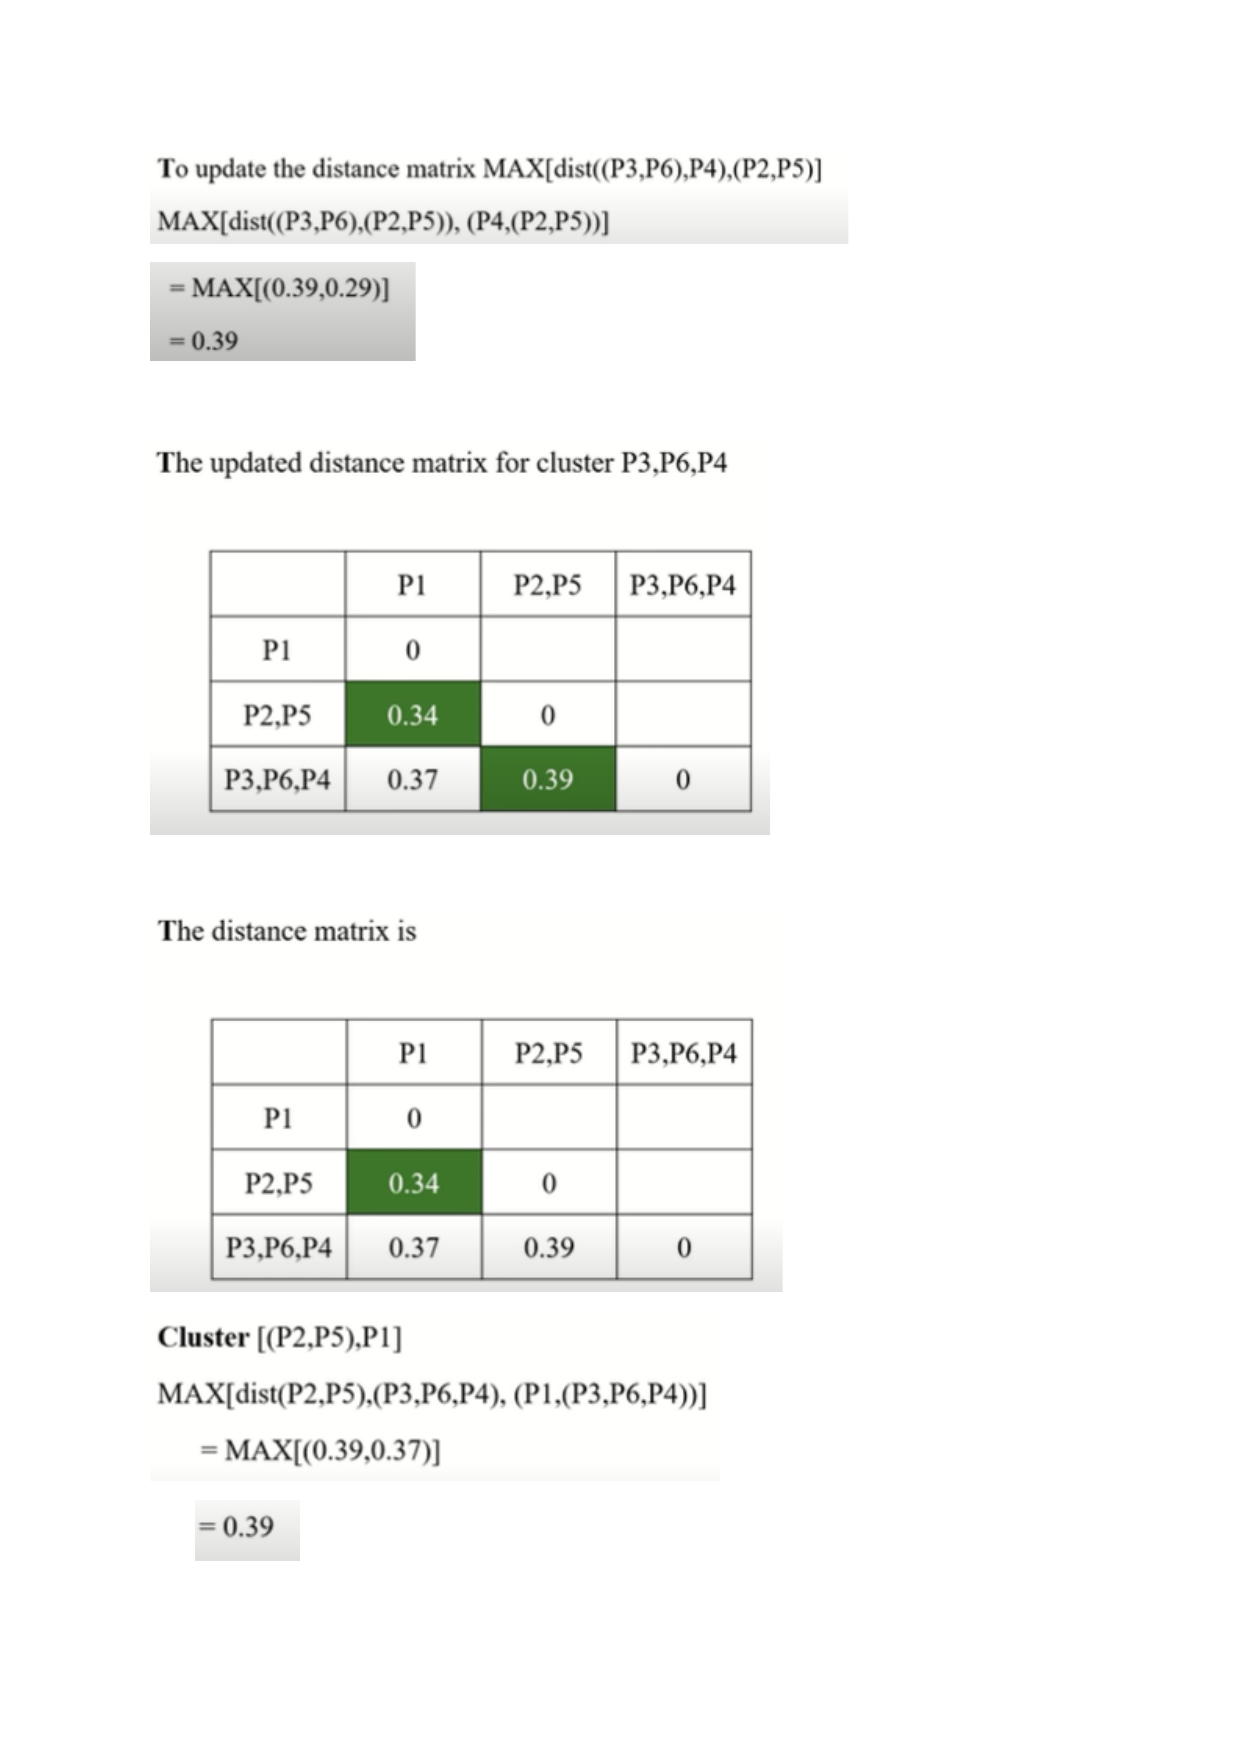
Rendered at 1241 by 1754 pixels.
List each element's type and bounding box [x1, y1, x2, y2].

picture [195, 1500, 300, 1561]
picture [150, 913, 783, 1292]
picture [150, 440, 771, 835]
picture [150, 1310, 721, 1481]
picture [150, 262, 416, 361]
picture [150, 150, 849, 244]
